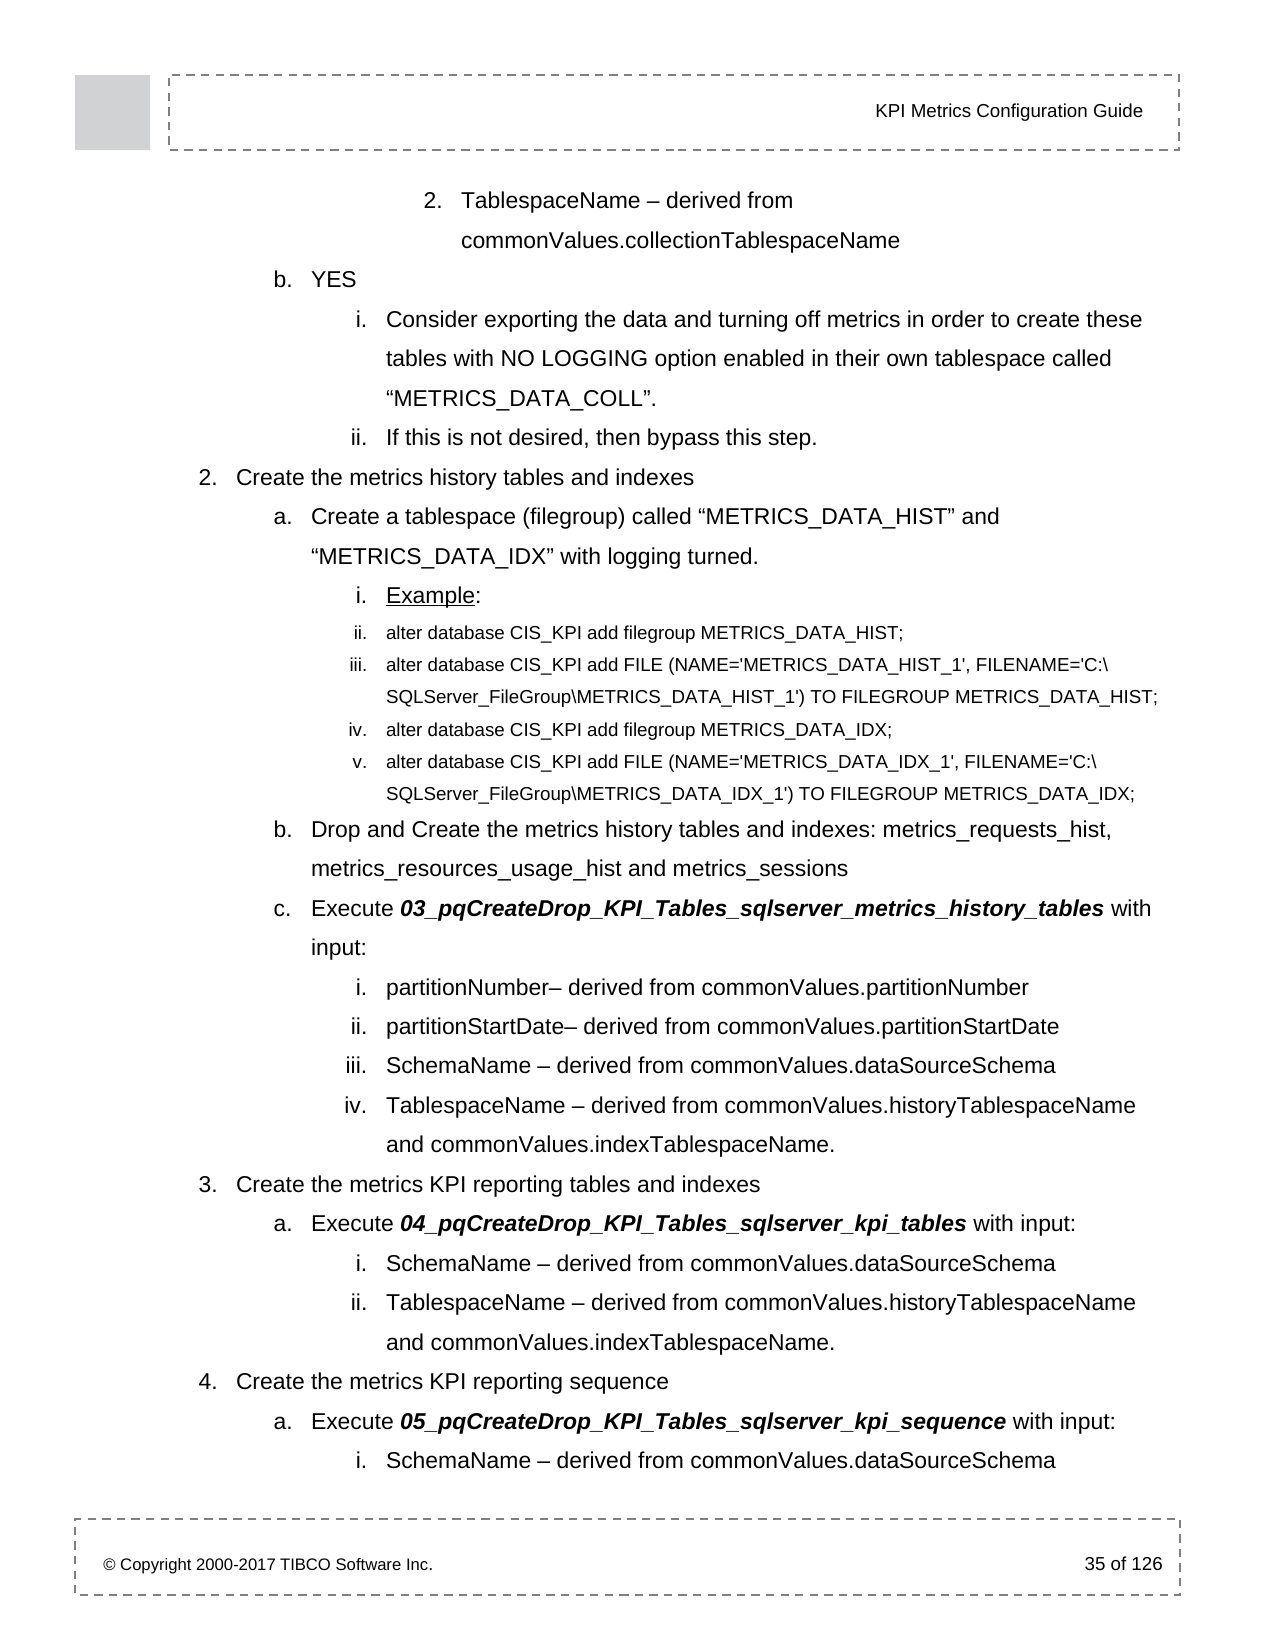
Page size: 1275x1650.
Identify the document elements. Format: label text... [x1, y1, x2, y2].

list partitionNumber– derived from commonValues.partitionNumber [367, 973, 1162, 1000]
list alter database CIS_KPI add filegroup METRICS_DATA_IDX; [367, 719, 1162, 740]
list If this is not desired, then bypass this step. [367, 424, 1162, 451]
list Create the metrics KPI reporting tables and indexes [198, 1171, 1162, 1197]
list Execute 05_pqCreateDrop_KPI_Tables_sqlserver_kpi_sequence with input: [273, 1408, 1162, 1434]
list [423, 187, 1162, 253]
list partitionStartDate– derived from commonValues.partitionStartDate [367, 1013, 1162, 1039]
list Consider exporting the data and turning off metrics in order to create these tables with NO LOGGING option enabled in their own tablespace called “METRICS_DATA_COLL”. [367, 306, 1162, 411]
list Example: [367, 582, 1162, 609]
list SchemaName – derived from commonValues.dataSourceSchema [367, 1447, 1162, 1473]
list TablespaceName – derived from commonValues.historyTablespaceName and commonValues.indexTablespaceName. [367, 1092, 1162, 1158]
list alter database CIS_KPI add filegroup METRICS_DATA_HIST; [367, 622, 1162, 643]
list YES [273, 266, 1162, 293]
list Drop and Create the metrics history tables and indexes: metrics_requests_hist, metrics_resources_usage_hist and metrics_sessions [273, 816, 1162, 881]
list SchemaName – derived from commonValues.dataSourceSchema [367, 1052, 1162, 1079]
list Execute 03_pqCreateDrop_KPI_Tables_sqlserver_metrics_history_tables with input: [273, 894, 1162, 960]
list TablespaceName – derived from commonValues.historyTablespaceName and commonValues.indexTablespaceName. [367, 1289, 1162, 1355]
list Create a tablespace (filegroup) called “METRICS_DATA_HIST” and “METRICS_DATA_IDX” with logging turned. [273, 503, 1162, 569]
list Create the metrics history tables and indexes [198, 464, 1162, 490]
list Create the metrics KPI reporting sequence [198, 1368, 1162, 1394]
list Execute 04_pqCreateDrop_KPI_Tables_sqlserver_kpi_tables with input: [273, 1210, 1162, 1237]
list alter database CIS_KPI add FILE (NAME='METRICS_DATA_IDX_1', FILENAME='C:\SQLServer_FileGroup\METRICS_DATA_IDX_1') TO FILEGROUP METRICS_DATA_IDX; [367, 751, 1162, 805]
list SchemaName – derived from commonValues.dataSourceSchema [367, 1250, 1162, 1276]
list alter database CIS_KPI add FILE (NAME='METRICS_DATA_HIST_1', FILENAME='C:\SQLServer_FileGroup\METRICS_DATA_HIST_1') TO FILEGROUP METRICS_DATA_HIST; [367, 654, 1162, 708]
